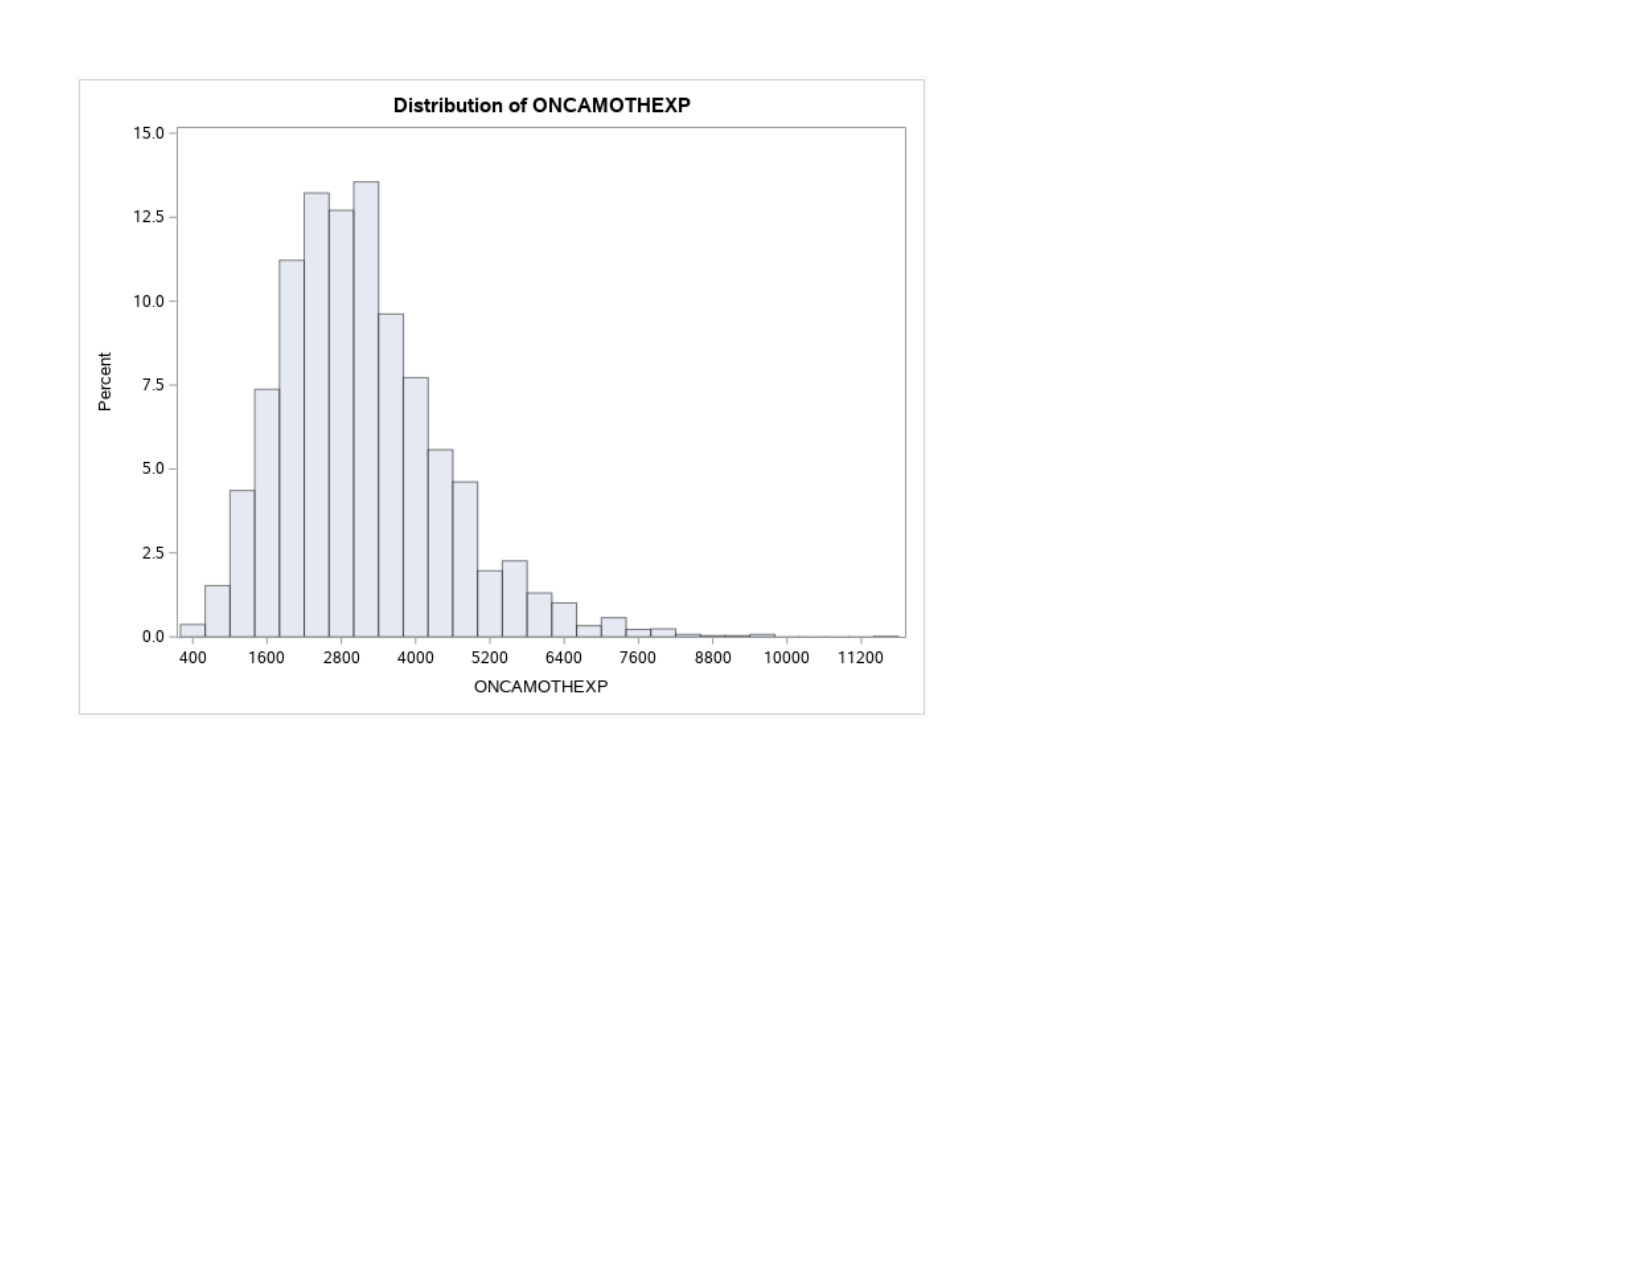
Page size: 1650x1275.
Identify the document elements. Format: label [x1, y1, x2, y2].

picture [75, 75, 929, 719]
